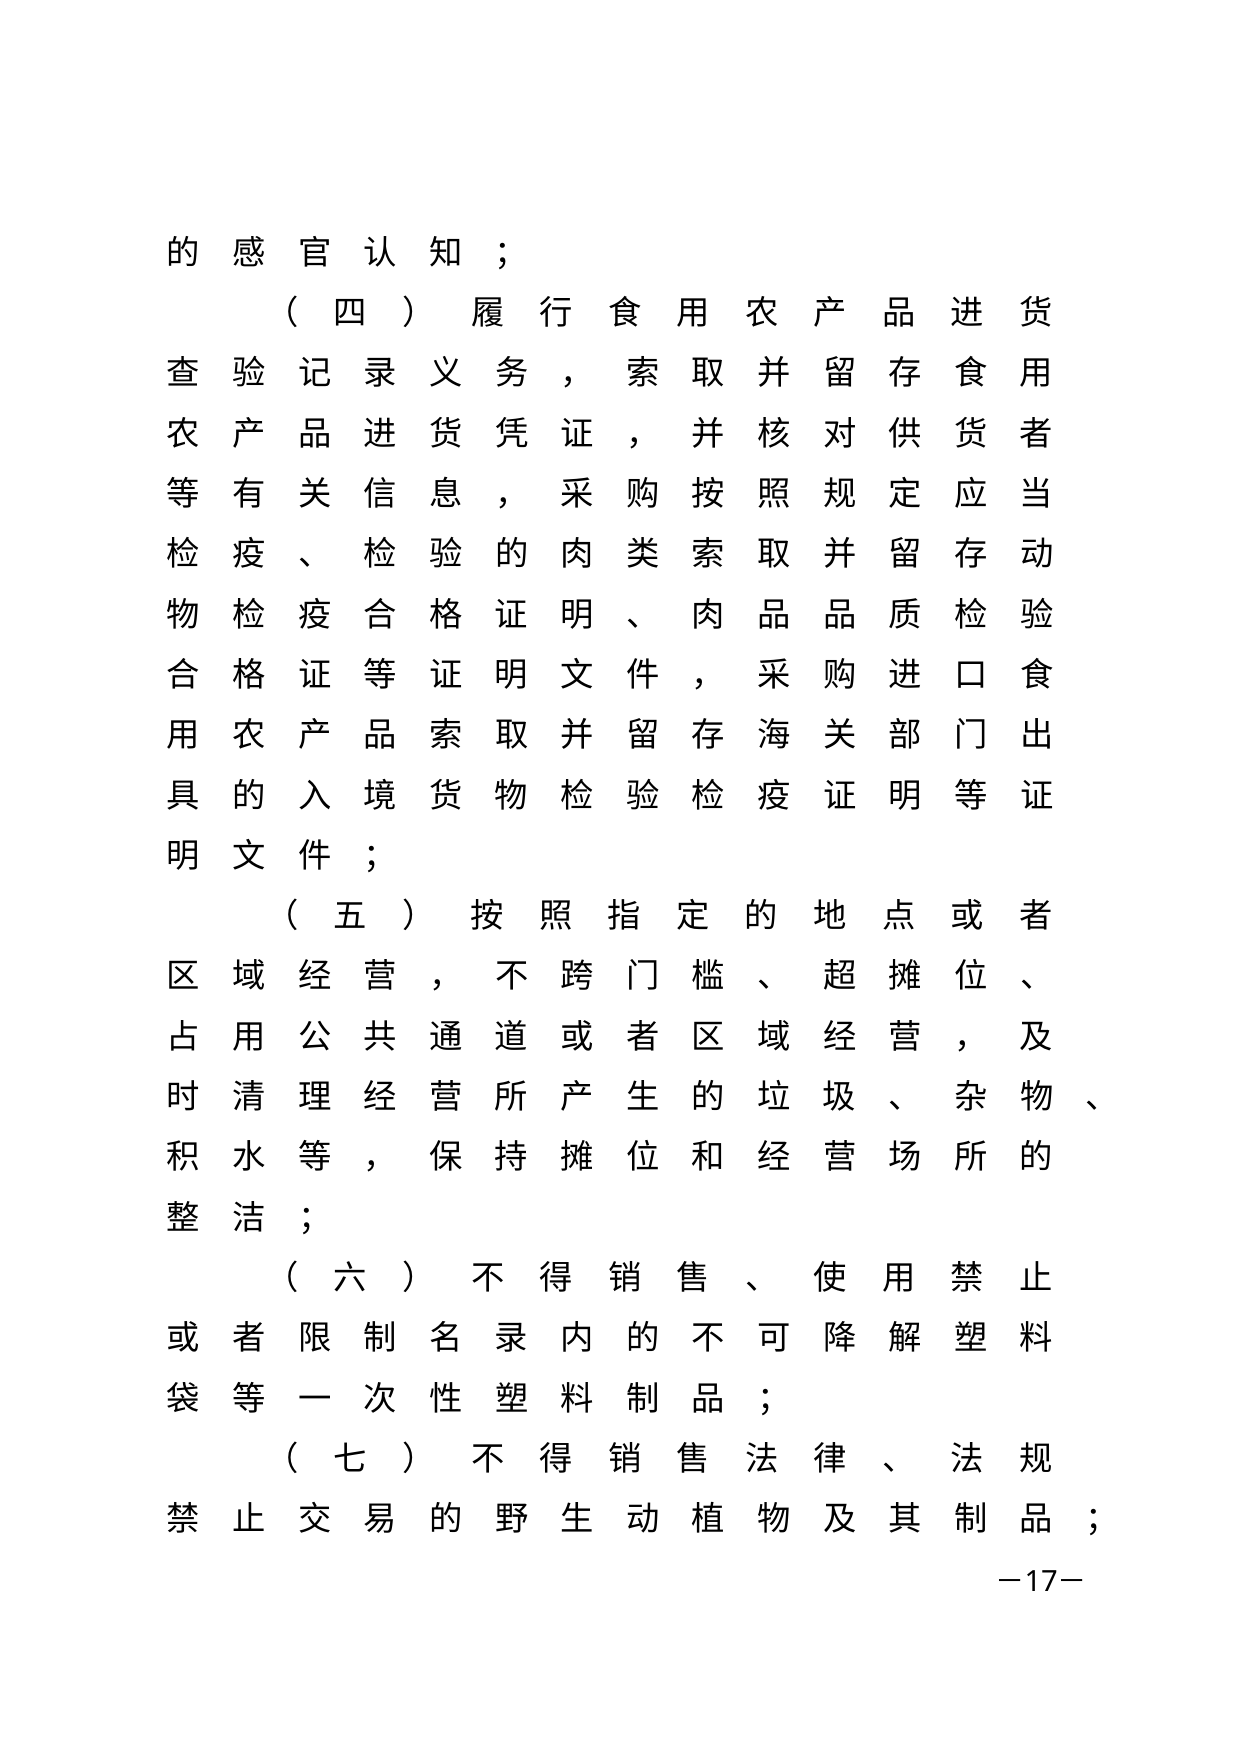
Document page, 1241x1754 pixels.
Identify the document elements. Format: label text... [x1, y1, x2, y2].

text （三）销售生鲜食用农产品的，不得使用对食用农产品的真实色泽等感官性状造成明显改变的照明等设施误导消费者对商品的感官认知； [167, 219, 1085, 280]
text （五）按照指定的地点或者区域经营，不跨门槛、超摊位、占用公共通道或者区域经营，及时清理经营所产生的垃圾、杂物、积水等，保持摊位和经营场所的整洁； [167, 883, 1085, 1245]
text （四）履行食用农产品进货查验记录义务，索取并留存食用农产品进货凭证，并核对供货者等有关信息，采购按照规定应当检疫、检验的肉类索取并留存动物检疫合格证明、肉品品质检验合格证等证明文件，采购进口食用农产品索取并留存海关部门出具的入境货物检验检疫证明等证明文件； [167, 280, 1085, 883]
text （六）不得销售、使用禁止或者限制名录内的不可降解塑料袋等一次性塑料制品； [167, 1245, 1085, 1426]
text （七）不得销售法律、法规禁止交易的野生动植物及其制品； [167, 1426, 1085, 1546]
